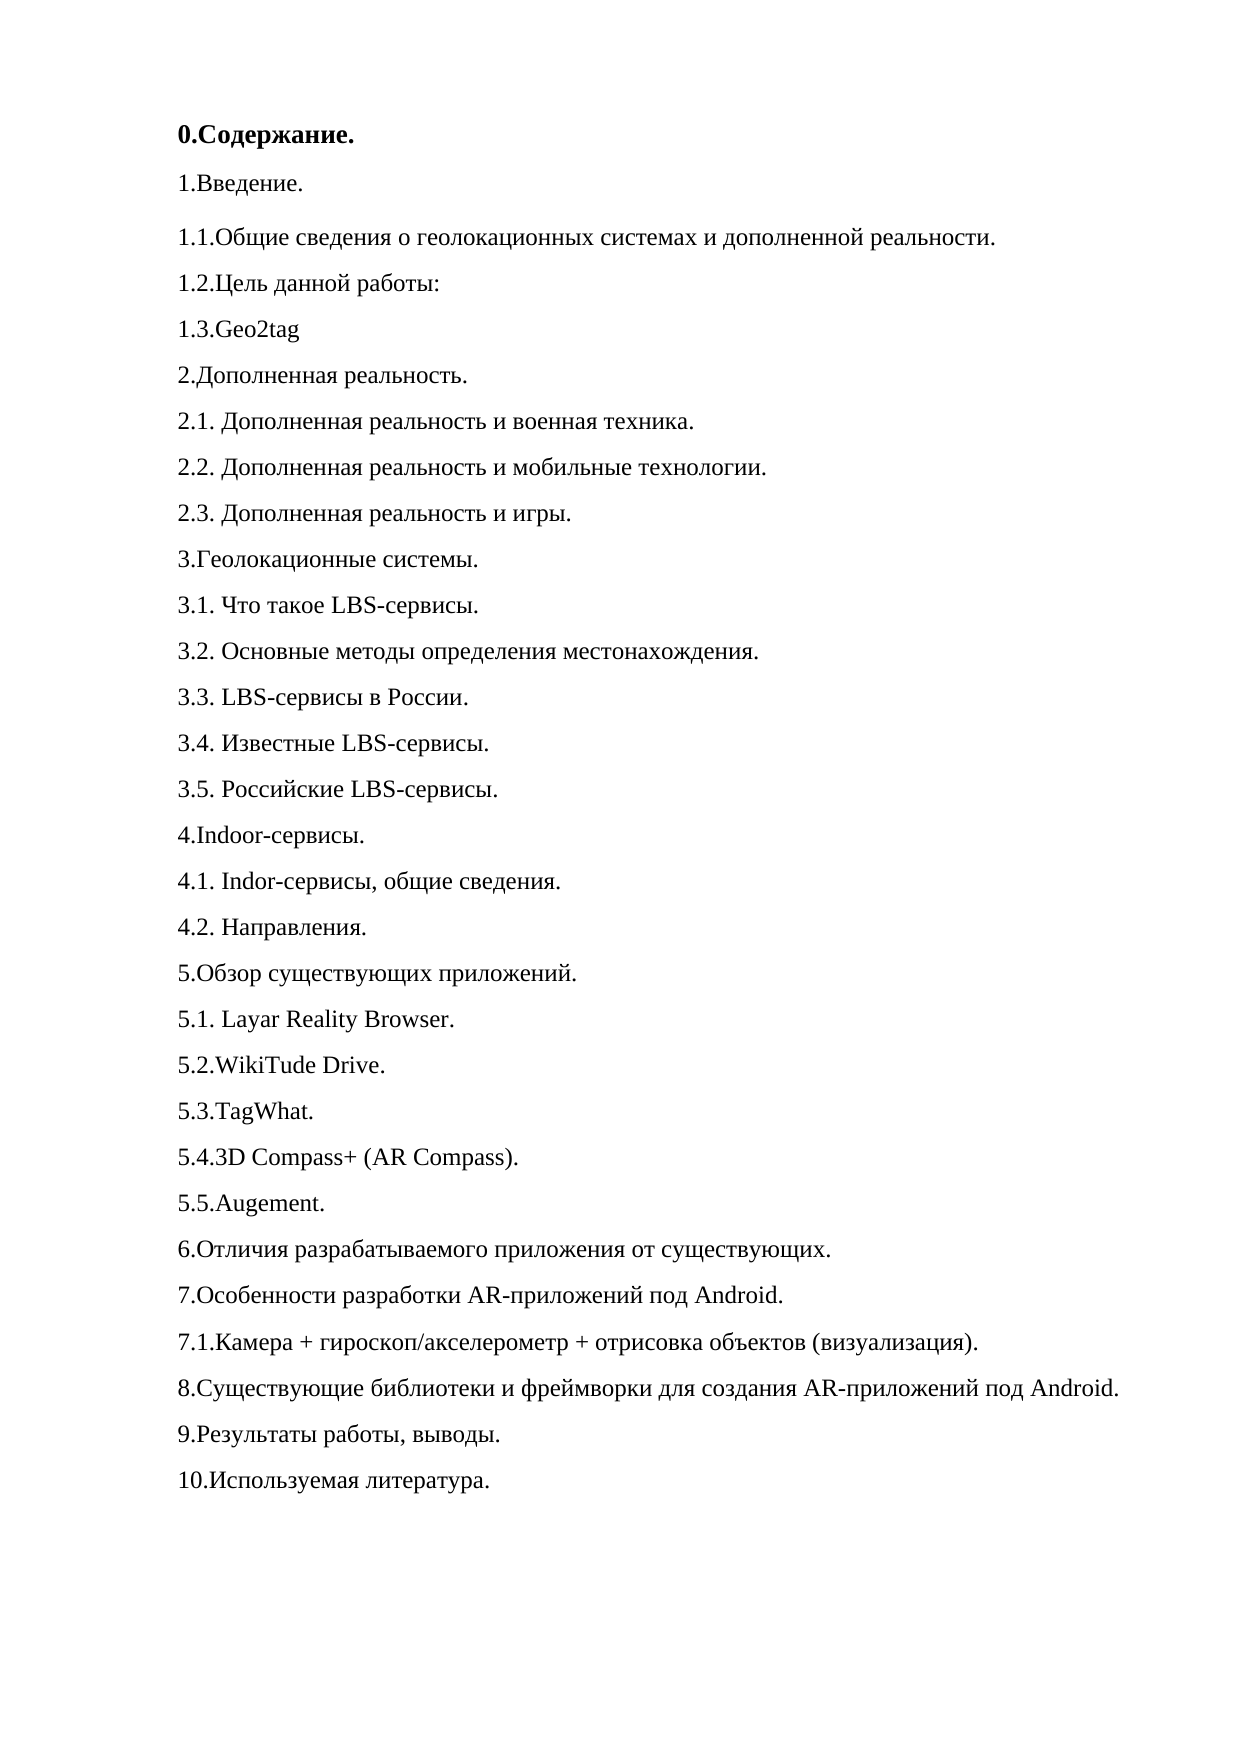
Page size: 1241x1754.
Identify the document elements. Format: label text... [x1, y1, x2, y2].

text 3.3. LBS-сервисы в России. [177, 682, 1152, 711]
text 1.Введение. [177, 168, 1152, 196]
text 3.4. Известные LBS-сервисы. [177, 728, 1152, 757]
text 5.3.TagWhat. [177, 1096, 1152, 1125]
text 3.5. Российские LBS-сервисы. [177, 774, 1152, 803]
text 5.2.WikiTude Drive. [177, 1050, 1152, 1079]
text 3.1. Что такое LBS-сервисы. [177, 590, 1152, 619]
text 2.3. Дополненная реальность и игры. [177, 498, 1152, 527]
text 2.1. Дополненная реальность и военная техника. [177, 406, 1152, 434]
text 3.2. Основные методы определения местонахождения. [177, 636, 1152, 665]
text 1.3.Geo2tag [177, 314, 1152, 342]
text 5.4.3D Compass+ (AR Compass). [177, 1142, 1152, 1171]
text 7.1.Камера + гироскоп/акселерометр + отрисовка объектов (визуализация). [177, 1327, 1152, 1355]
text 9.Результаты работы, выводы. [177, 1419, 1152, 1447]
text 8.Существующие библиотеки и фреймворки для создания AR-приложений под Android. [177, 1373, 1152, 1401]
text 0.Содержание. [177, 118, 1152, 149]
text 5.5.Augement. [177, 1188, 1152, 1217]
text 1.2.Цель данной работы: [177, 268, 1152, 296]
text 6.Отличия разрабатываемого приложения от существующих. [177, 1234, 1152, 1263]
text 5.1. Layar Reality Browser. [177, 1004, 1152, 1033]
text 5.Обзор существующих приложений. [177, 958, 1152, 987]
text 4.1. Indor-сервисы, общие сведения. [177, 866, 1152, 895]
text 2.Дополненная реальность. [177, 360, 1152, 388]
text 1.1.Общие сведения о геолокационных системах и дополненной реальности. [177, 222, 1152, 250]
text 7.Особенности разработки AR-приложений под Android. [177, 1281, 1152, 1309]
text 3.Геолокационные системы. [177, 544, 1152, 573]
text 4.2. Направления. [177, 912, 1152, 941]
text 10.Используемая литература. [177, 1465, 1152, 1493]
text 2.2. Дополненная реальность и мобильные технологии. [177, 452, 1152, 481]
text 4.Indoor-сервисы. [177, 820, 1152, 849]
